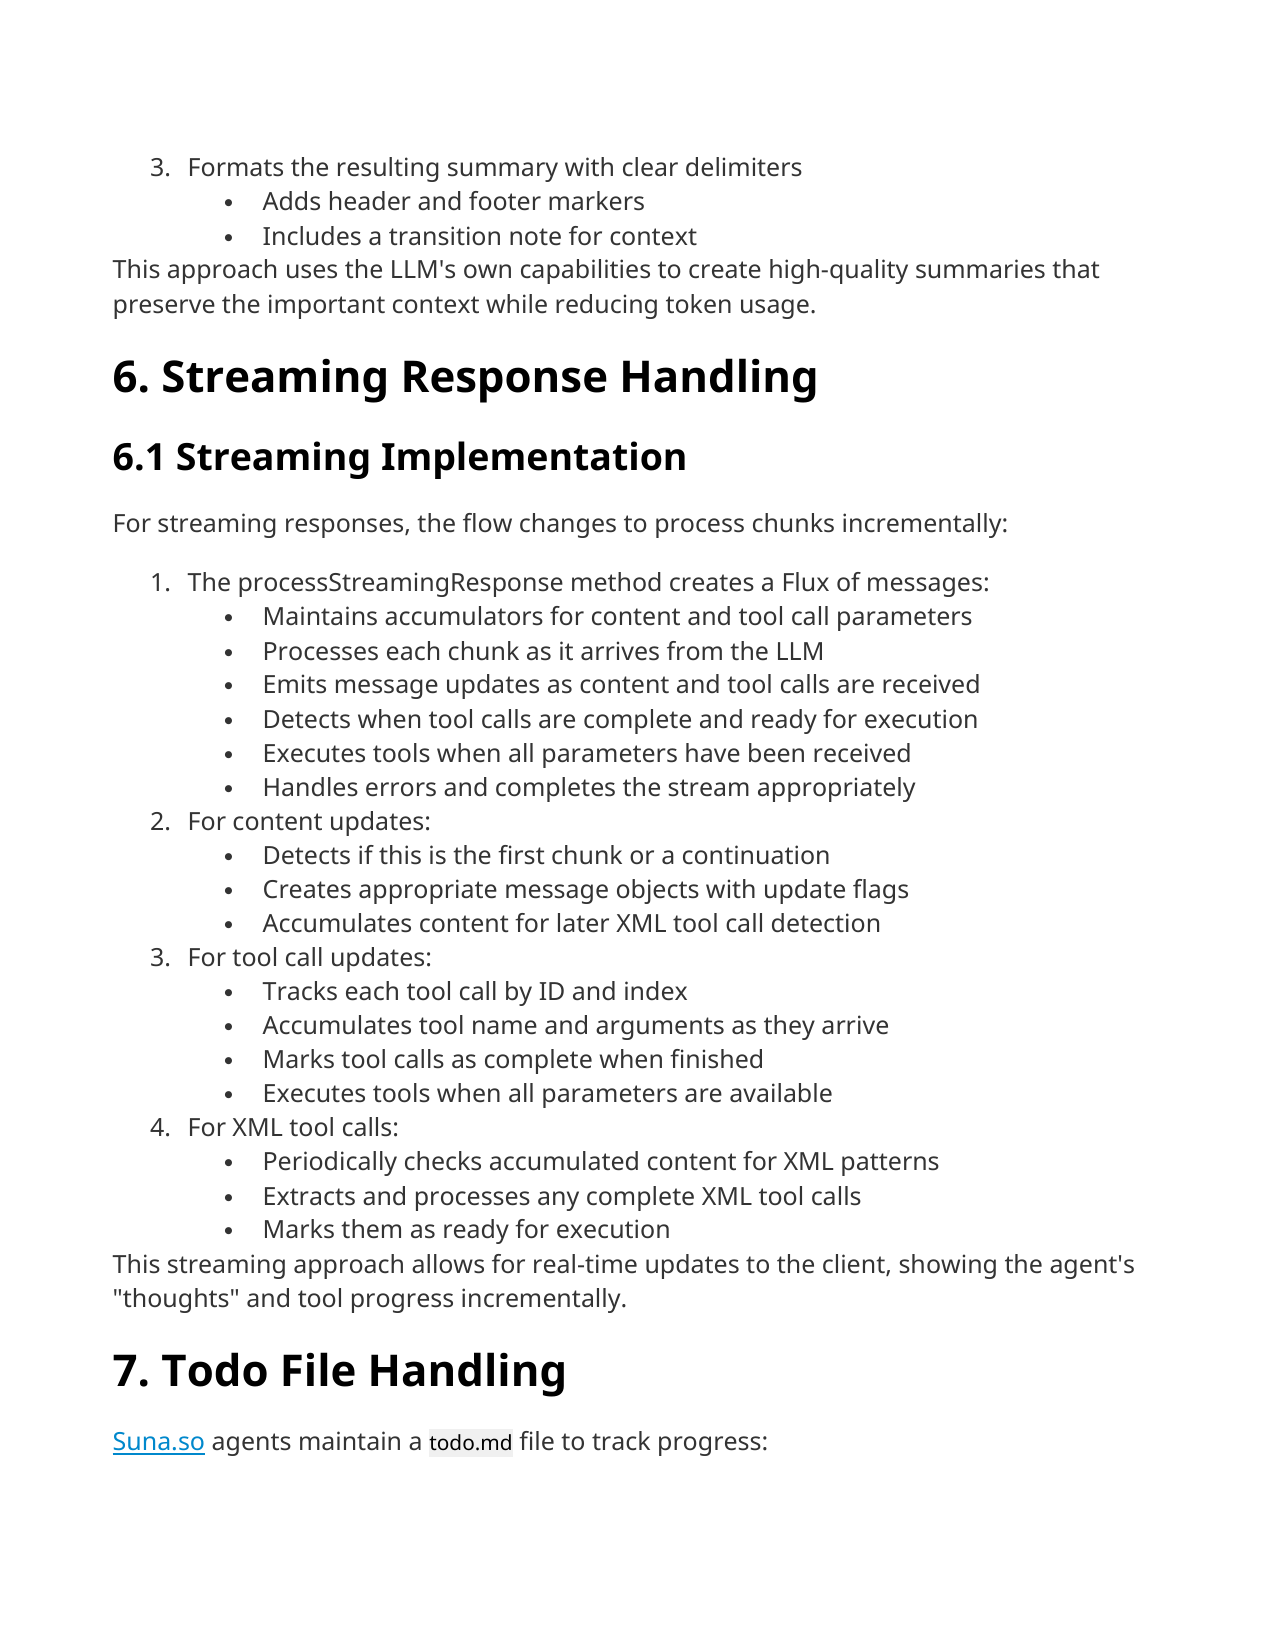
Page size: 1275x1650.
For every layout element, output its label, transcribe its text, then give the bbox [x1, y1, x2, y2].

text For streaming responses, the flow changes to process chunks incrementally: [112, 506, 1162, 540]
list Creates appropriate message objects with update flags [225, 872, 1162, 906]
list Executes tools when all parameters have been received [225, 735, 1162, 769]
list Tracks each tool call by ID and index [225, 974, 1162, 1008]
list Extracts and processes any complete XML tool calls [225, 1178, 1162, 1212]
list Detects when tool calls are complete and ready for execution [225, 701, 1162, 735]
text Suna.so agents maintain a todo.md file to track progress: [112, 1424, 1162, 1458]
list Adds header and footer markers [225, 184, 1162, 218]
list Emits message updates as content and tool calls are received [225, 667, 1162, 701]
text This approach uses the LLM's own capabilities to create high-quality summaries that preserve the important context while reducing token usage. [112, 252, 1162, 320]
list Maintains accumulators for content and tool call parameters [225, 599, 1162, 633]
text 6.1 Streaming Implementation [112, 430, 1162, 481]
list For tool call updates: [150, 940, 1162, 974]
list Accumulates tool name and arguments as they arrive [225, 1008, 1162, 1042]
list Executes tools when all parameters are available [225, 1076, 1162, 1110]
list Periodically checks accumulated content for XML patterns [225, 1144, 1162, 1178]
list Marks them as ready for execution [225, 1212, 1162, 1246]
list Formats the resulting summary with clear delimiters [150, 150, 1162, 184]
list Detects if this is the first chunk or a continuation [225, 837, 1162, 872]
list For XML tool calls: [150, 1110, 1162, 1144]
text This streaming approach allows for real-time updates to the client, showing the agent's "thoughts" and tool progress incrementally. [112, 1246, 1162, 1314]
list The processStreamingResponse method creates a Flux of messages: [150, 565, 1162, 599]
text 6. Streaming Response Handling [112, 345, 1162, 405]
list Accumulates content for later XML tool call detection [225, 906, 1162, 940]
list For content updates: [150, 803, 1162, 837]
list Processes each chunk as it arrives from the LLM [225, 633, 1162, 667]
list Handles errors and completes the stream appropriately [225, 769, 1162, 803]
list Marks tool calls as complete when finished [225, 1042, 1162, 1076]
text 7. Todo File Handling [112, 1339, 1162, 1399]
list Includes a transition note for context [225, 218, 1162, 252]
